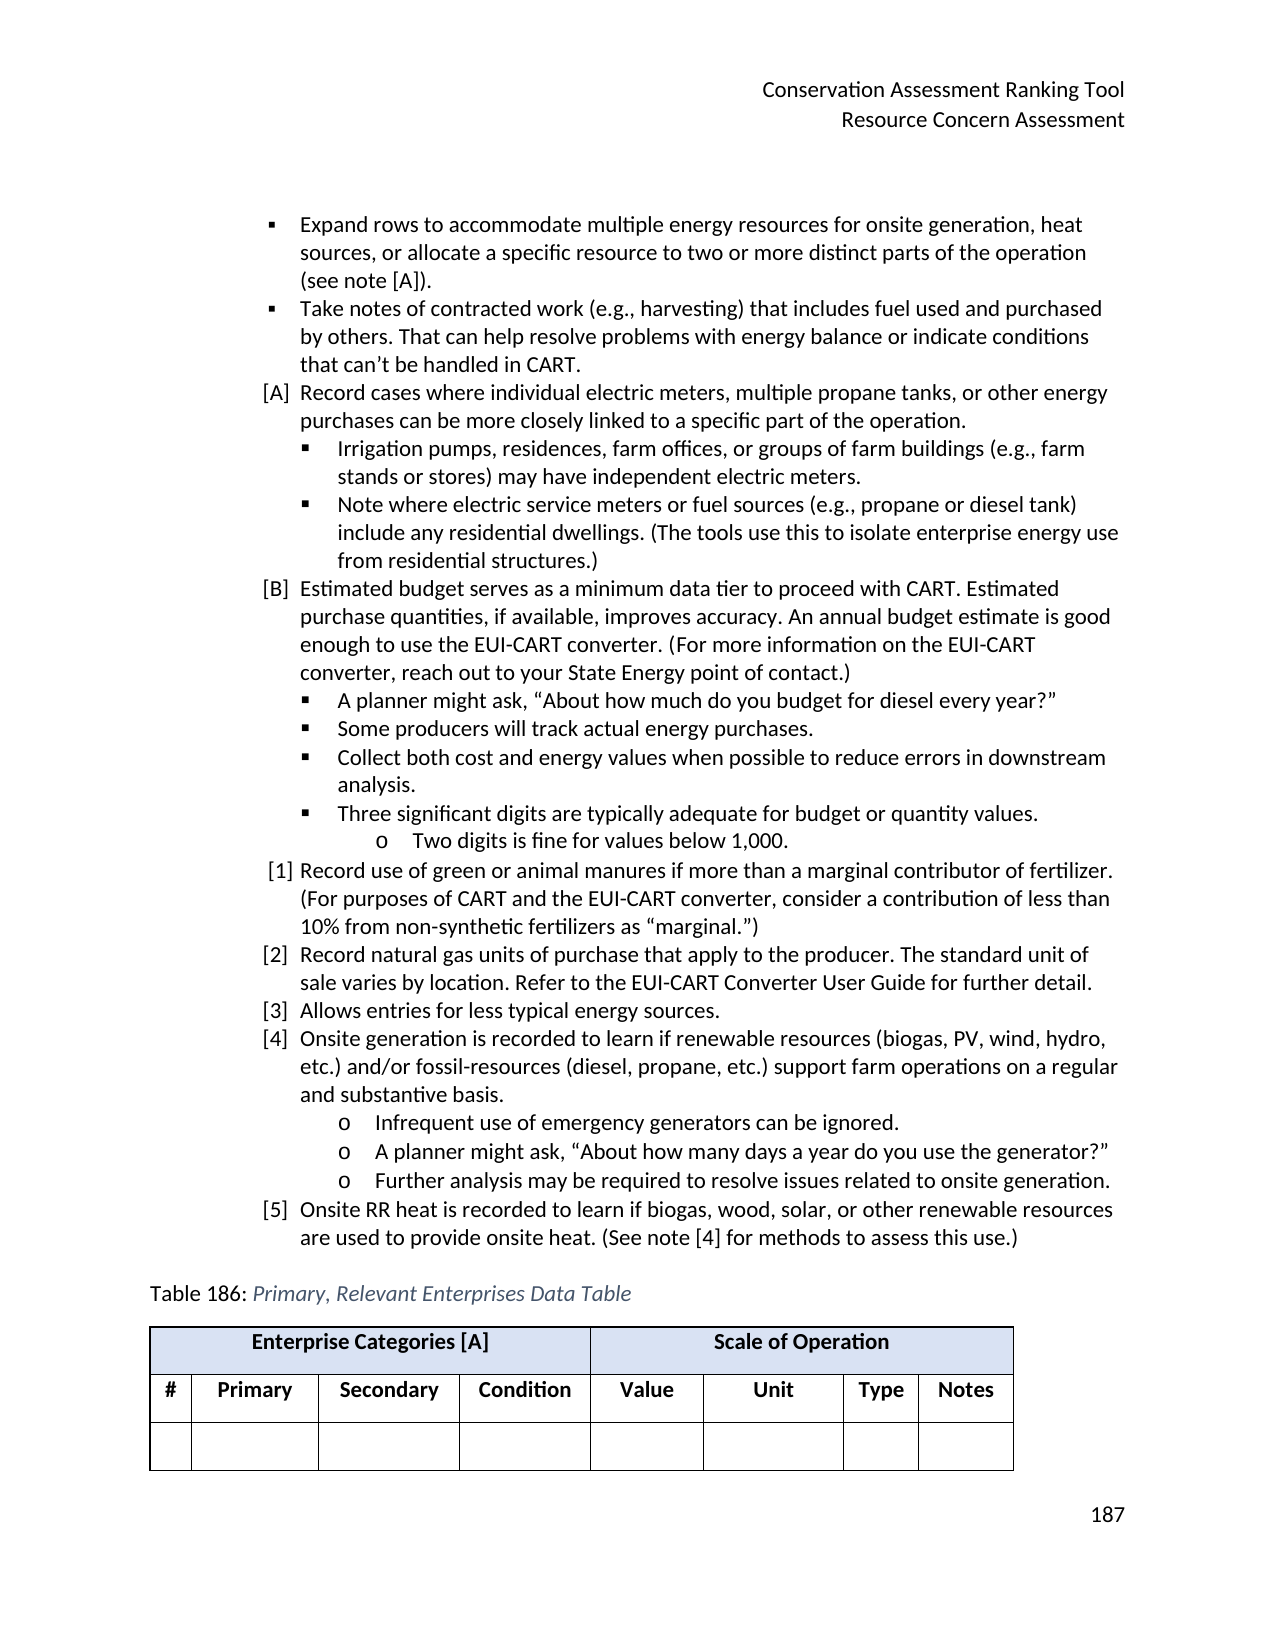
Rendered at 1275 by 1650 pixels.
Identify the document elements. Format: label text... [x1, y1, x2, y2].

list Irrigation pumps, residences, farm offices, or groups of farm buildings (e.g., farm stands or stores) may have independent electric meters. [300, 434, 1125, 490]
list Infrequent use of emergency generators can be ignored. [337, 1108, 1125, 1137]
list A planner might ask, “About how many days a year do you use the generator?” [337, 1137, 1125, 1166]
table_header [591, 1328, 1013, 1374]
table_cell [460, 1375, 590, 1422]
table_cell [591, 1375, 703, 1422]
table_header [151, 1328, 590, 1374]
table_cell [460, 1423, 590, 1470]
list Collect both cost and energy values when possible to reduce errors in downstream analysis. [300, 743, 1125, 799]
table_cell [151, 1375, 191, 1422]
list Some producers will track actual energy purchases. [300, 714, 1125, 743]
text [2] Record natural gas units of purchase that apply to the producer. The standard unit of sale varies by location. Refer to the EUI-CART Converter User Guide for further detail. [262, 940, 1125, 996]
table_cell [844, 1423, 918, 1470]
list Three significant digits are typically adequate for budget or quantity values. [300, 799, 1125, 827]
text [A] Record cases where individual electric meters, multiple propane tanks, or other energy purchases can be more closely linked to a specific part of the operation. [262, 378, 1125, 434]
text ▪ Expand rows to accommodate multiple energy resources for onsite generation, heat sources, or allocate a specific resource to two or more distinct parts of the operation (see note [A]). [262, 210, 1125, 294]
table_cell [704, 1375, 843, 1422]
list Further analysis may be required to resolve issues related to onsite generation. [337, 1166, 1125, 1196]
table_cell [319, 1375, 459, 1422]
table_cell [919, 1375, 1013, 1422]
text [4] Onsite generation is recorded to learn if renewable resources (biogas, PV, wind, hydro, etc.) and/or fossil-resources (diesel, propane, etc.) support farm operations on a regular and substantive basis. [262, 1024, 1125, 1108]
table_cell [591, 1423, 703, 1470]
text Table 186: Primary, Relevant Enterprises Data Table [150, 1279, 1125, 1308]
list Note where electric service meters or fuel sources (e.g., propane or diesel tank) include any residential dwellings. (The tools use this to isolate enterprise energy use from residential structures.) [300, 490, 1125, 574]
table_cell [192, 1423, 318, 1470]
text ▪ Take notes of contracted work (e.g., harvesting) that includes fuel used and purchased by others. That can help resolve problems with energy balance or indicate conditions that can’t be handled in CART. [262, 294, 1125, 378]
text [1] Record use of green or animal manures if more than a marginal contributor of fertilizer. (For purposes of CART and the EUI-CART converter, consider a contribution of less than 10% from non-synthetic fertilizers as “marginal.”) [262, 856, 1125, 940]
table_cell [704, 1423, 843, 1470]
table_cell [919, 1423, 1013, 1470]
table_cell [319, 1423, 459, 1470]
text [B] Estimated budget serves as a minimum data tier to proceed with CART. Estimated purchase quantities, if available, improves accuracy. An annual budget estimate is good enough to use the EUI-CART converter. (For more information on the EUI-CART converter, reach out to your State Energy point of contact.) [262, 574, 1125, 687]
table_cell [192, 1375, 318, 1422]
text [3] Allows entries for less typical energy sources. [262, 996, 1125, 1024]
list A planner might ask, “About how much do you budget for diesel every year?” [300, 687, 1125, 714]
list Two digits is fine for values below 1,000. [375, 827, 1125, 856]
text [5] Onsite RR heat is recorded to learn if biogas, wood, solar, or other renewable resources are used to provide onsite heat. (See note [4] for methods to assess this use.) [262, 1196, 1125, 1252]
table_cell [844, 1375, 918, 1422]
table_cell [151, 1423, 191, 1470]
